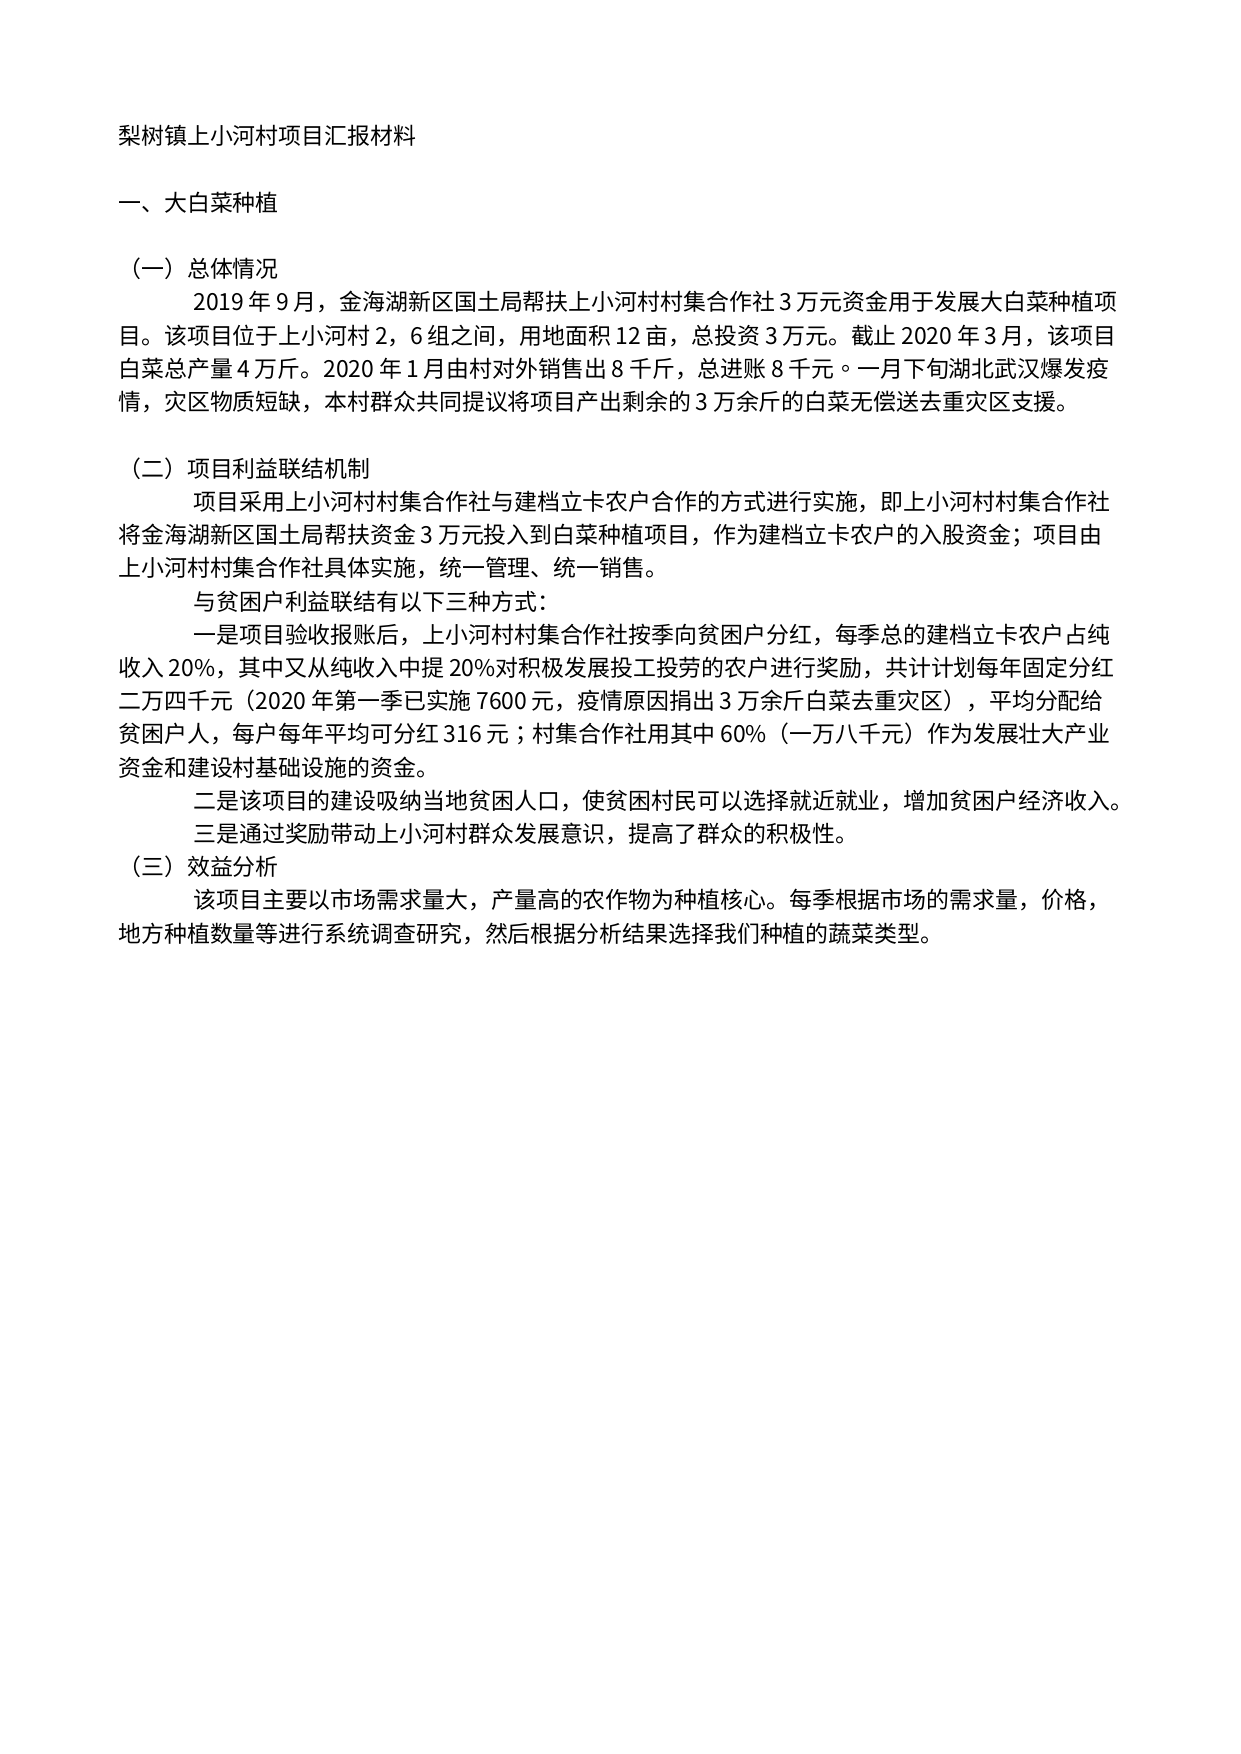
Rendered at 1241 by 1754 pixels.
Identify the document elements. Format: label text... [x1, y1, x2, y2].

text 一是项目验收报账后，上小河村村集合作社按季向贫困户分红，每季总的建档立卡农户占纯收入20%，其中又从纯收入中提20%对积极发展投工投劳的农户进行奖励，共计计划每年固定分红二万四千元（2020年第一季已实施7600元，疫情原因捐出3万余斤白菜去重灾区），平均分配给贫困户人，每户每年平均可分红316元；村集合作社用其中60%（一万八千元）作为发展壮大产业资金和建设村基础设施的资金。 [118, 617, 1122, 783]
text （三）效益分析 [118, 849, 1122, 882]
text 项目采用上小河村村集合作社与建档立卡农户合作的方式进行实施，即上小河村村集合作社将金海湖新区国土局帮扶资金3万元投入到白菜种植项目，作为建档立卡农户的入股资金；项目由上小河村村集合作社具体实施，统一管理、统一销售。 [118, 484, 1122, 583]
text （一）总体情况 [118, 251, 1122, 284]
text 二是该项目的建设吸纳当地贫困人口，使贫困村民可以选择就近就业，增加贫困户经济收入。 [118, 783, 1122, 816]
text 一、大白菜种植 [118, 184, 1122, 218]
text 三是通过奖励带动上小河村群众发展意识，提高了群众的积极性。 [118, 816, 1122, 849]
text （二）项目利益联结机制 [118, 450, 1122, 484]
text 2019年9月，金海湖新区国土局帮扶上小河村村集合作社3万元资金用于发展大白菜种植项目。该项目位于上小河村2，6组之间，用地面积12亩，总投资3万元。截止2020年3月，该项目白菜总产量4万斤。2020年1月由村对外销售出8千斤，总进账8千元。一月下旬湖北武汉爆发疫情，灾区物质短缺，本村群众共同提议将项目产出剩余的3万余斤的白菜无偿送去重灾区支援。 [118, 284, 1122, 417]
text 梨树镇上小河村项目汇报材料 [118, 118, 1122, 151]
text 与贫困户利益联结有以下三种方式： [118, 583, 1122, 617]
text 该项目主要以市场需求量大，产量高的农作物为种植核心。每季根据市场的需求量，价格，地方种植数量等进行系统调查研究，然后根据分析结果选择我们种植的蔬菜类型。 [118, 882, 1122, 949]
